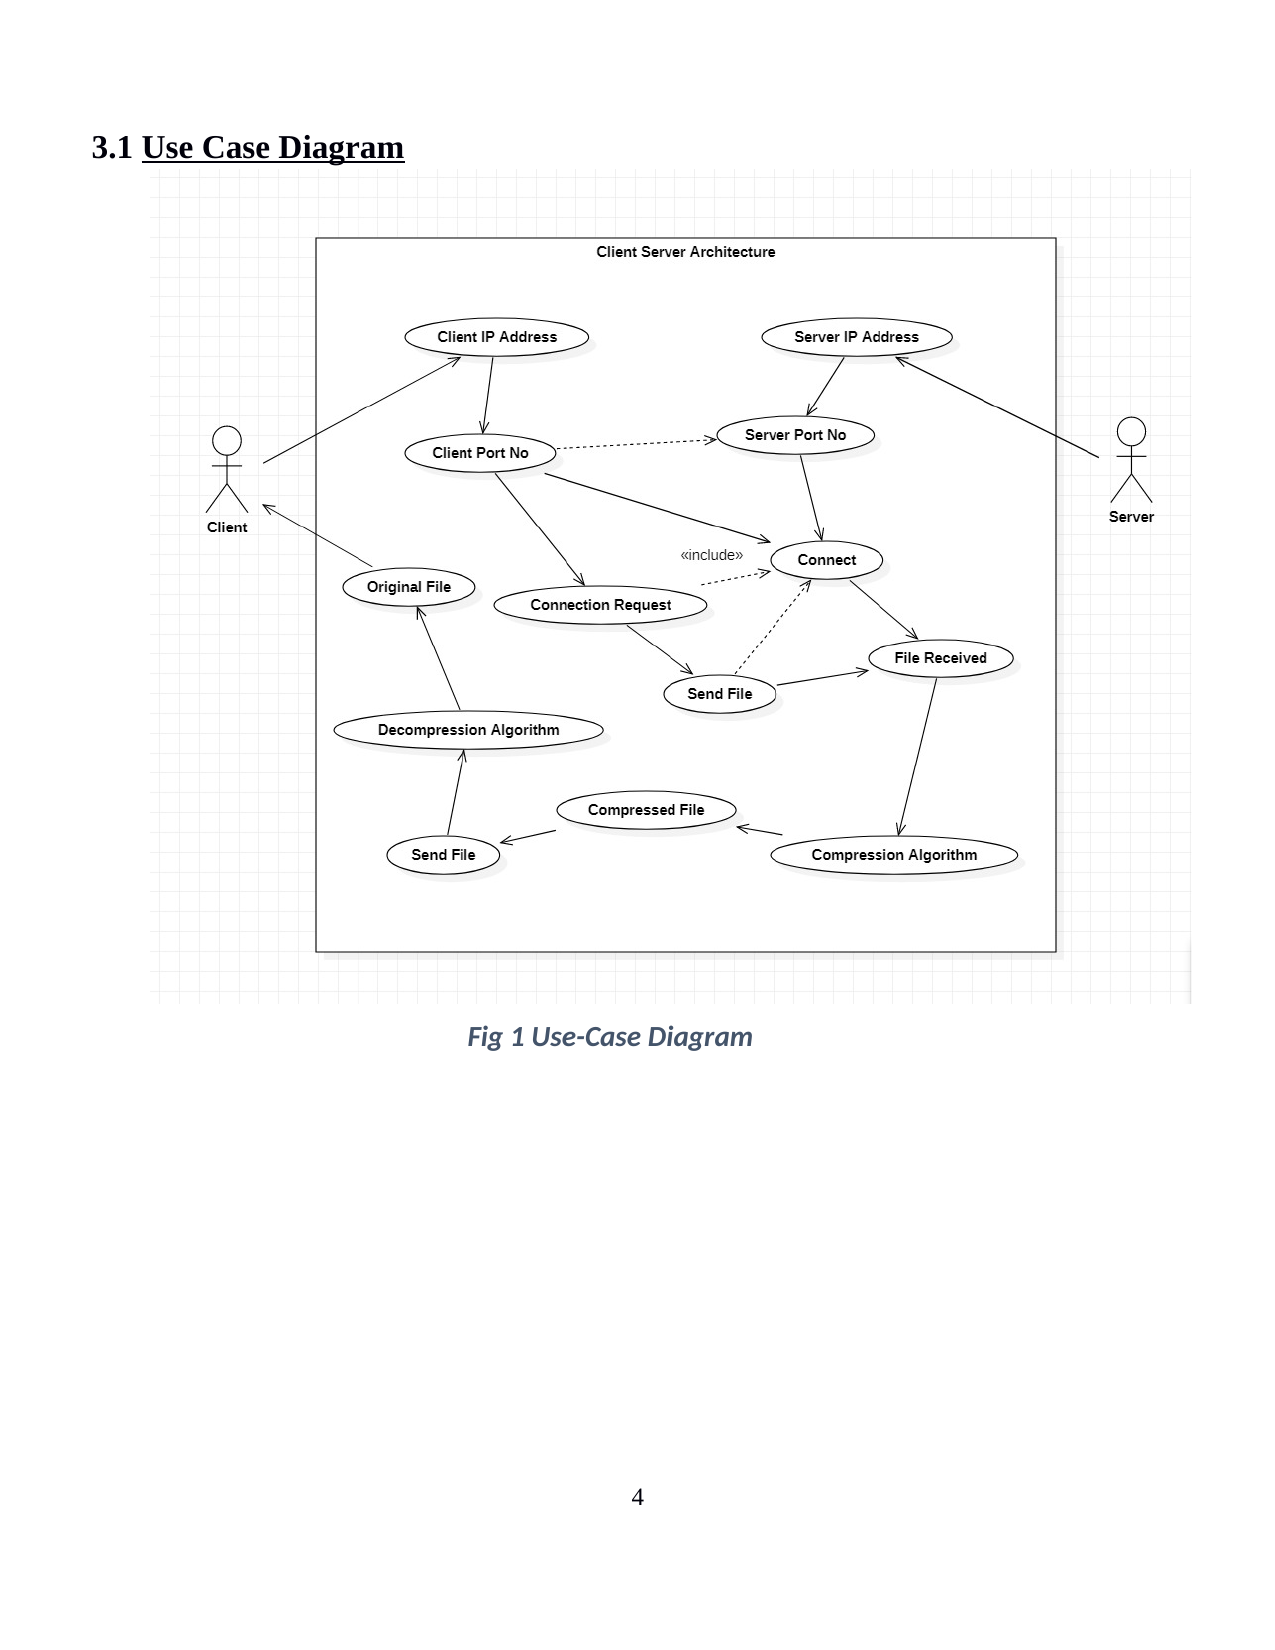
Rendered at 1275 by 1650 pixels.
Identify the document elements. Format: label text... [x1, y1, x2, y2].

picture [150, 169, 1192, 1004]
text Fig 1 Use-Case Diagram [91, 1018, 1132, 1054]
subtitle 3.1 Use Case Diagram [91, 128, 1132, 166]
